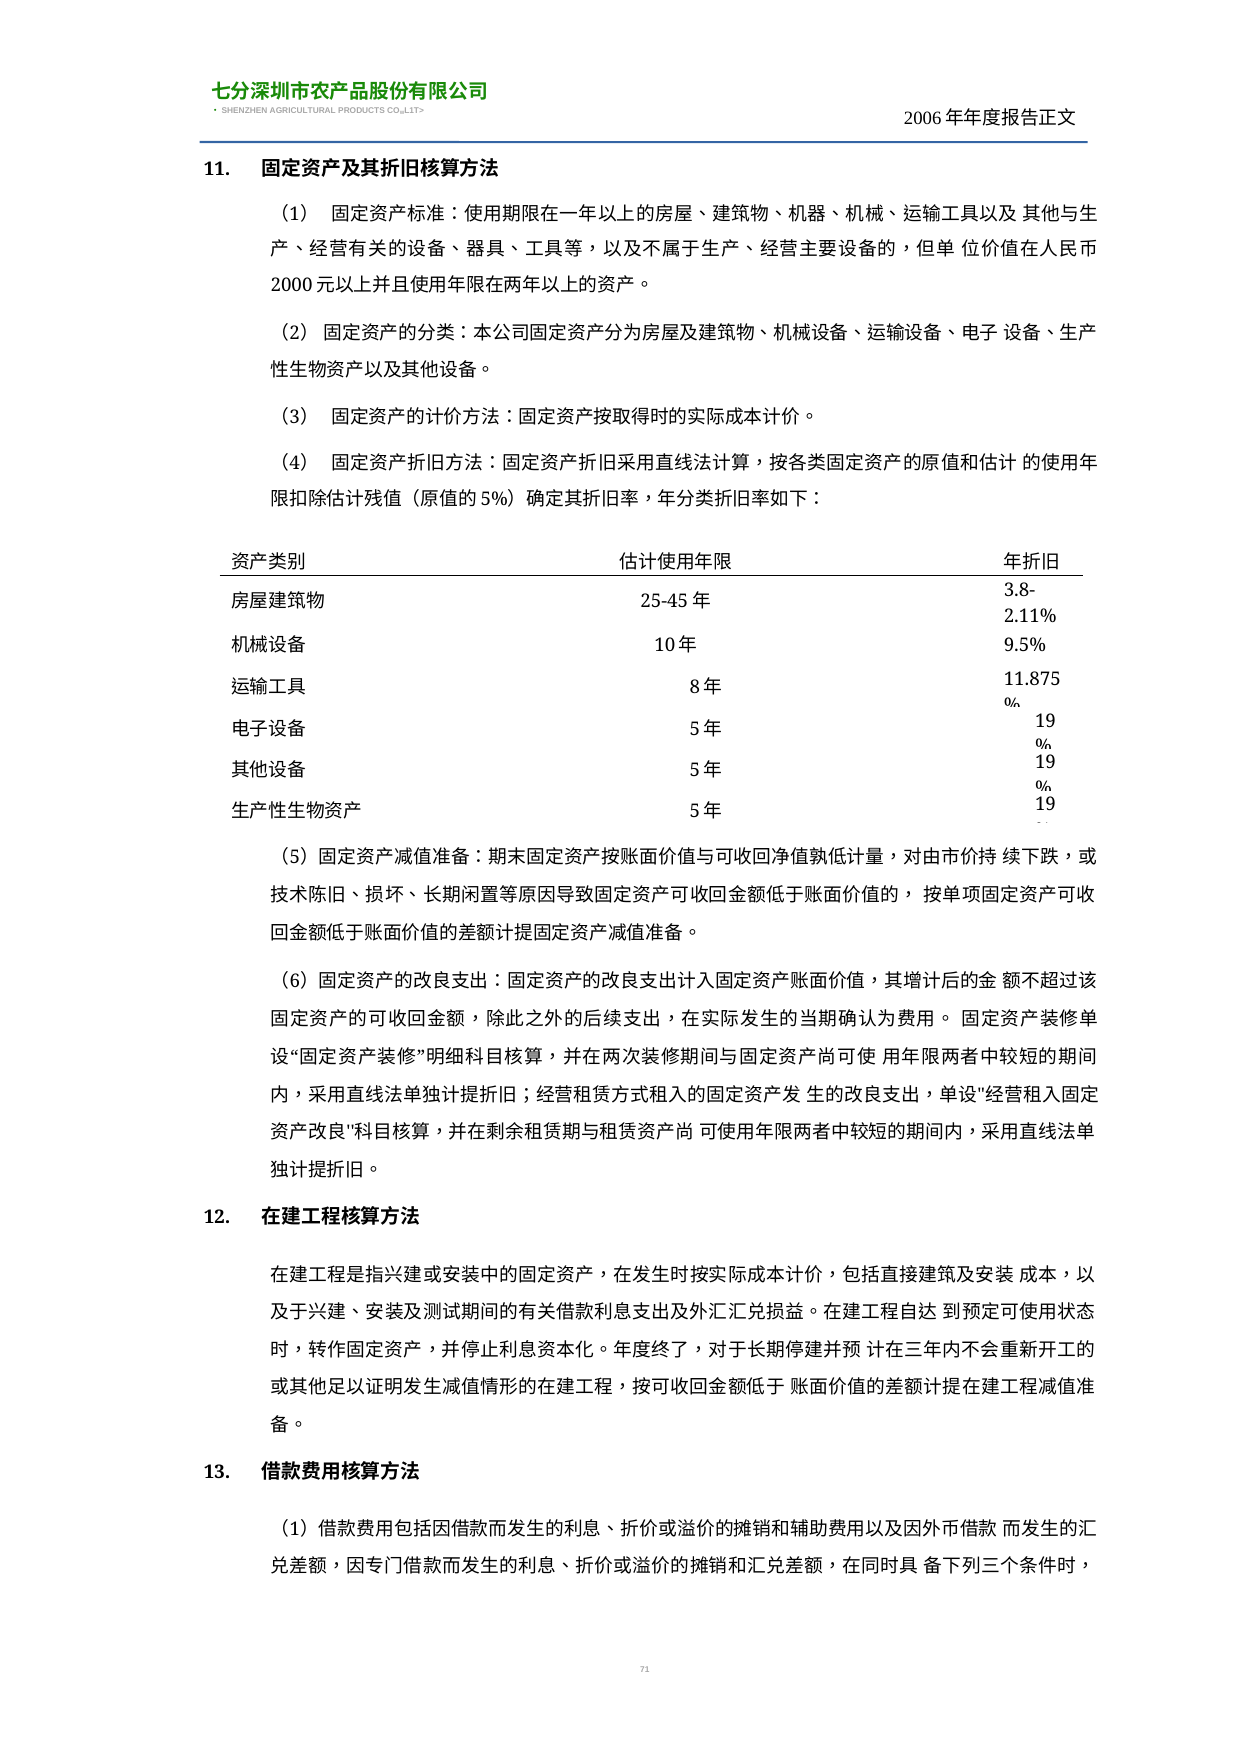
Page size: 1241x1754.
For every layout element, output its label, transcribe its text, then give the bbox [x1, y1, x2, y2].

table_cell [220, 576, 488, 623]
list 在建工程核算方法 [204, 1203, 1098, 1230]
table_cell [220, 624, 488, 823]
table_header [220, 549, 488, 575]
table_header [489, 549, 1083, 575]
text （5）固定资产减值准备：期末固定资产按账面价值与可收回净值孰低计量，对由市价持 续下跌，或技术陈旧、损坏、长期闲置等原因导致固定资产可收回金额低于账面价值的， 按单项固定资产可收回金额低于账面价值的差额计提固定资产减值准备。 [270, 833, 1098, 947]
text （3） 固定资产的计价方法：固定资产按取得时的实际成本计价。 [204, 394, 1098, 431]
text （2） 固定资产的分类：本公司固定资产分为房屋及建筑物、机械设备、运输设备、电子 设备、生产性生物资产以及其他设备。 [270, 309, 1098, 384]
text （1） 固定资产标准：使用期限在一年以上的房屋、建筑物、机器、机械、运输工具以及 其他与生产、经营有关的设备、器具、工具等，以及不属于生产、经营主要设备的，但单 位价值在人民币2000元以上并且使用年限在两年以上的资产。 [270, 191, 1098, 299]
text 在建工程是指兴建或安装中的固定资产，在发生时按实际成本计价，包括直接建筑及安装 成本，以及于兴建、安装及测试期间的有关借款利息支出及外汇汇兑损益。在建工程自达 到预定可使用状态时，转作固定资产，并停止利息资本化。年度终了，对于长期停建并预 计在三年内不会重新开工的或其他足以证明发生减值情形的在建工程，按可收回金额低于 账面价值的差额计提在建工程减值准备。 [270, 1251, 1098, 1438]
text （4） 固定资产折旧方法：固定资产折旧采用直线法计算，按各类固定资产的原值和估计 的使用年限扣除估计残值（原值的5%）确定其折旧率，年分类折旧率如下： [270, 441, 1098, 513]
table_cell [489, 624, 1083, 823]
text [270, 1505, 1098, 1580]
list 固定资产及其折旧核算方法 [204, 154, 1098, 181]
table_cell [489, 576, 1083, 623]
text （6）固定资产的改良支出：固定资产的改良支出计入固定资产账面价值，其增计后的金 额不超过该固定资产的可收回金额，除此之外的后续支出，在实际发生的当期确认为费用。 固定资产装修单设“固定资产装修”明细科目核算，并在两次装修期间与固定资产尚可使 用年限两者中较短的期间内，采用直线法单独计提折旧；经营租赁方式租入的固定资产发 生的改良支出，单设"经营租入固定资产改良''科目核算，并在剩余租赁期与租赁资产尚 可使用年限两者中较短的期间内，采用直线法单独计提折旧。 [270, 958, 1098, 1184]
list 借款费用核算方法 [204, 1457, 1098, 1484]
